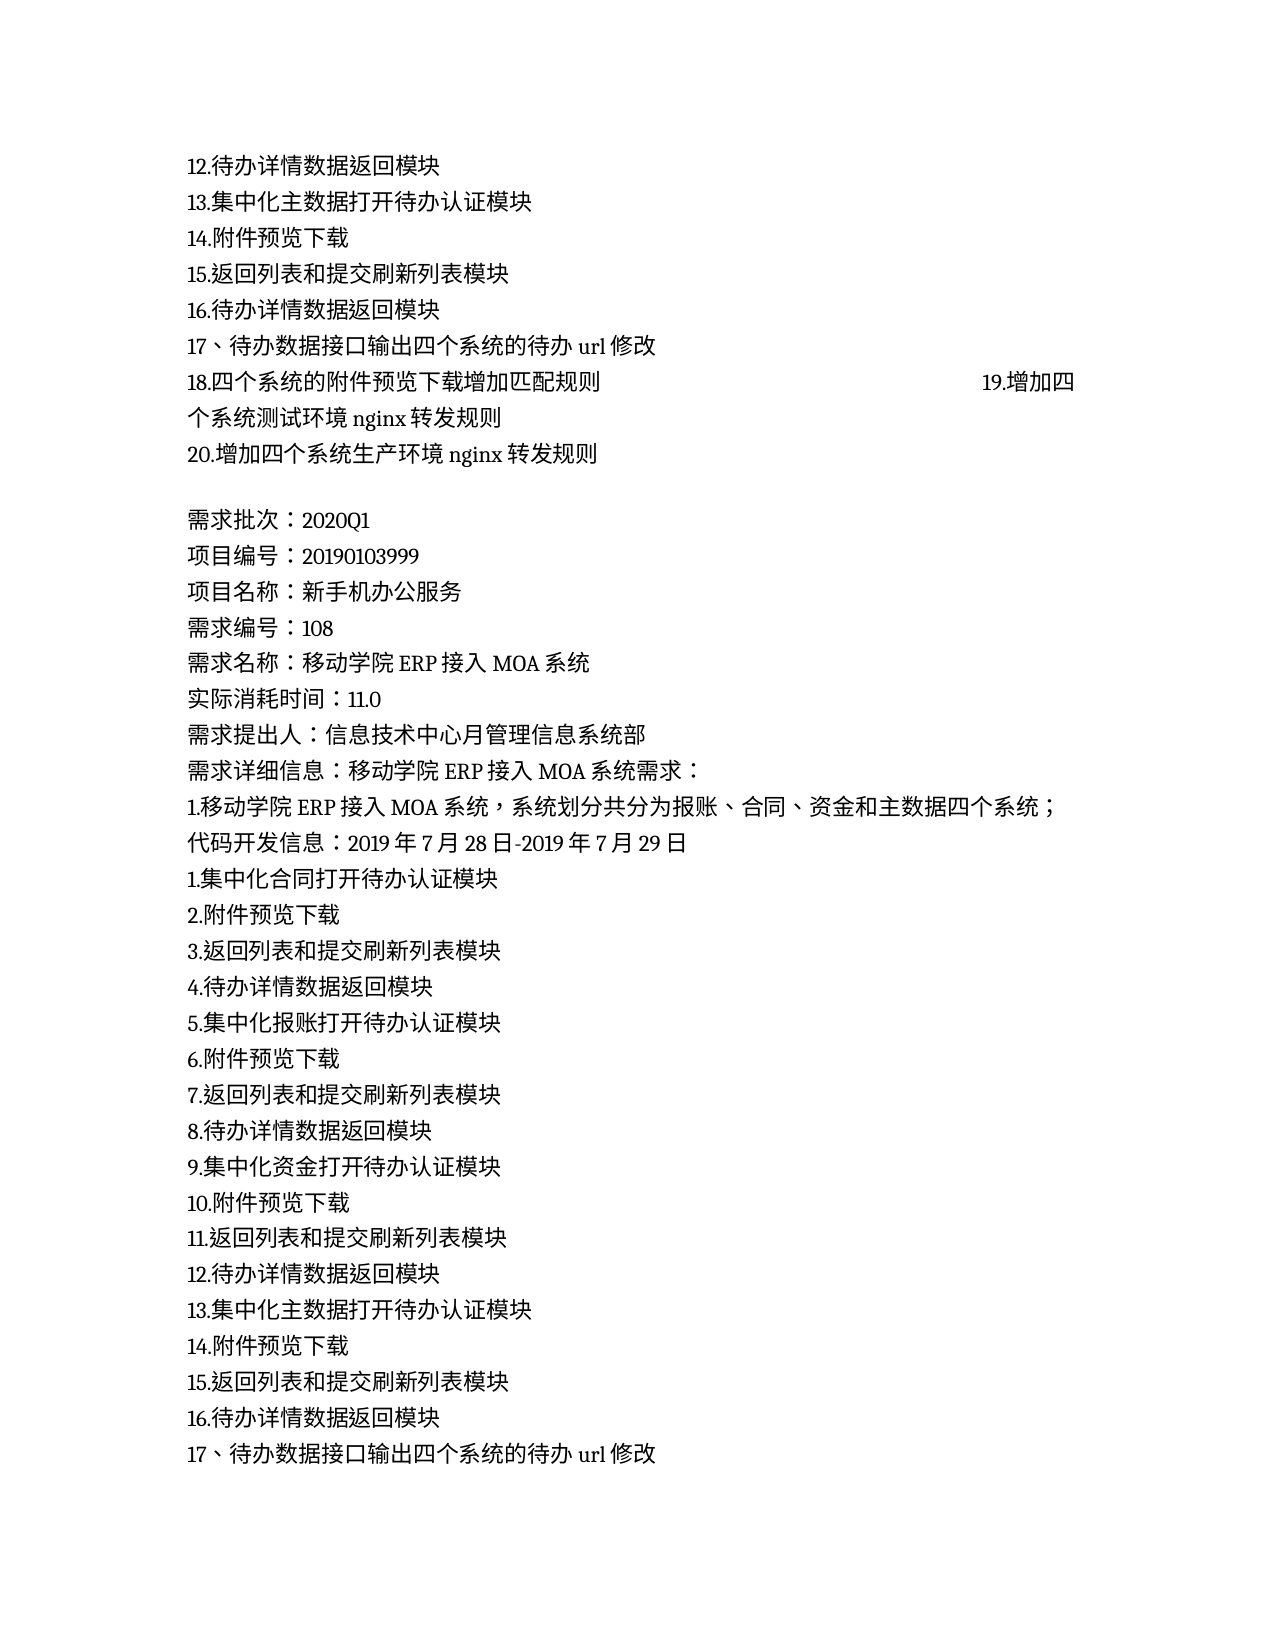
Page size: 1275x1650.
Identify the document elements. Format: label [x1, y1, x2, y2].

text [187, 150, 1087, 1469]
